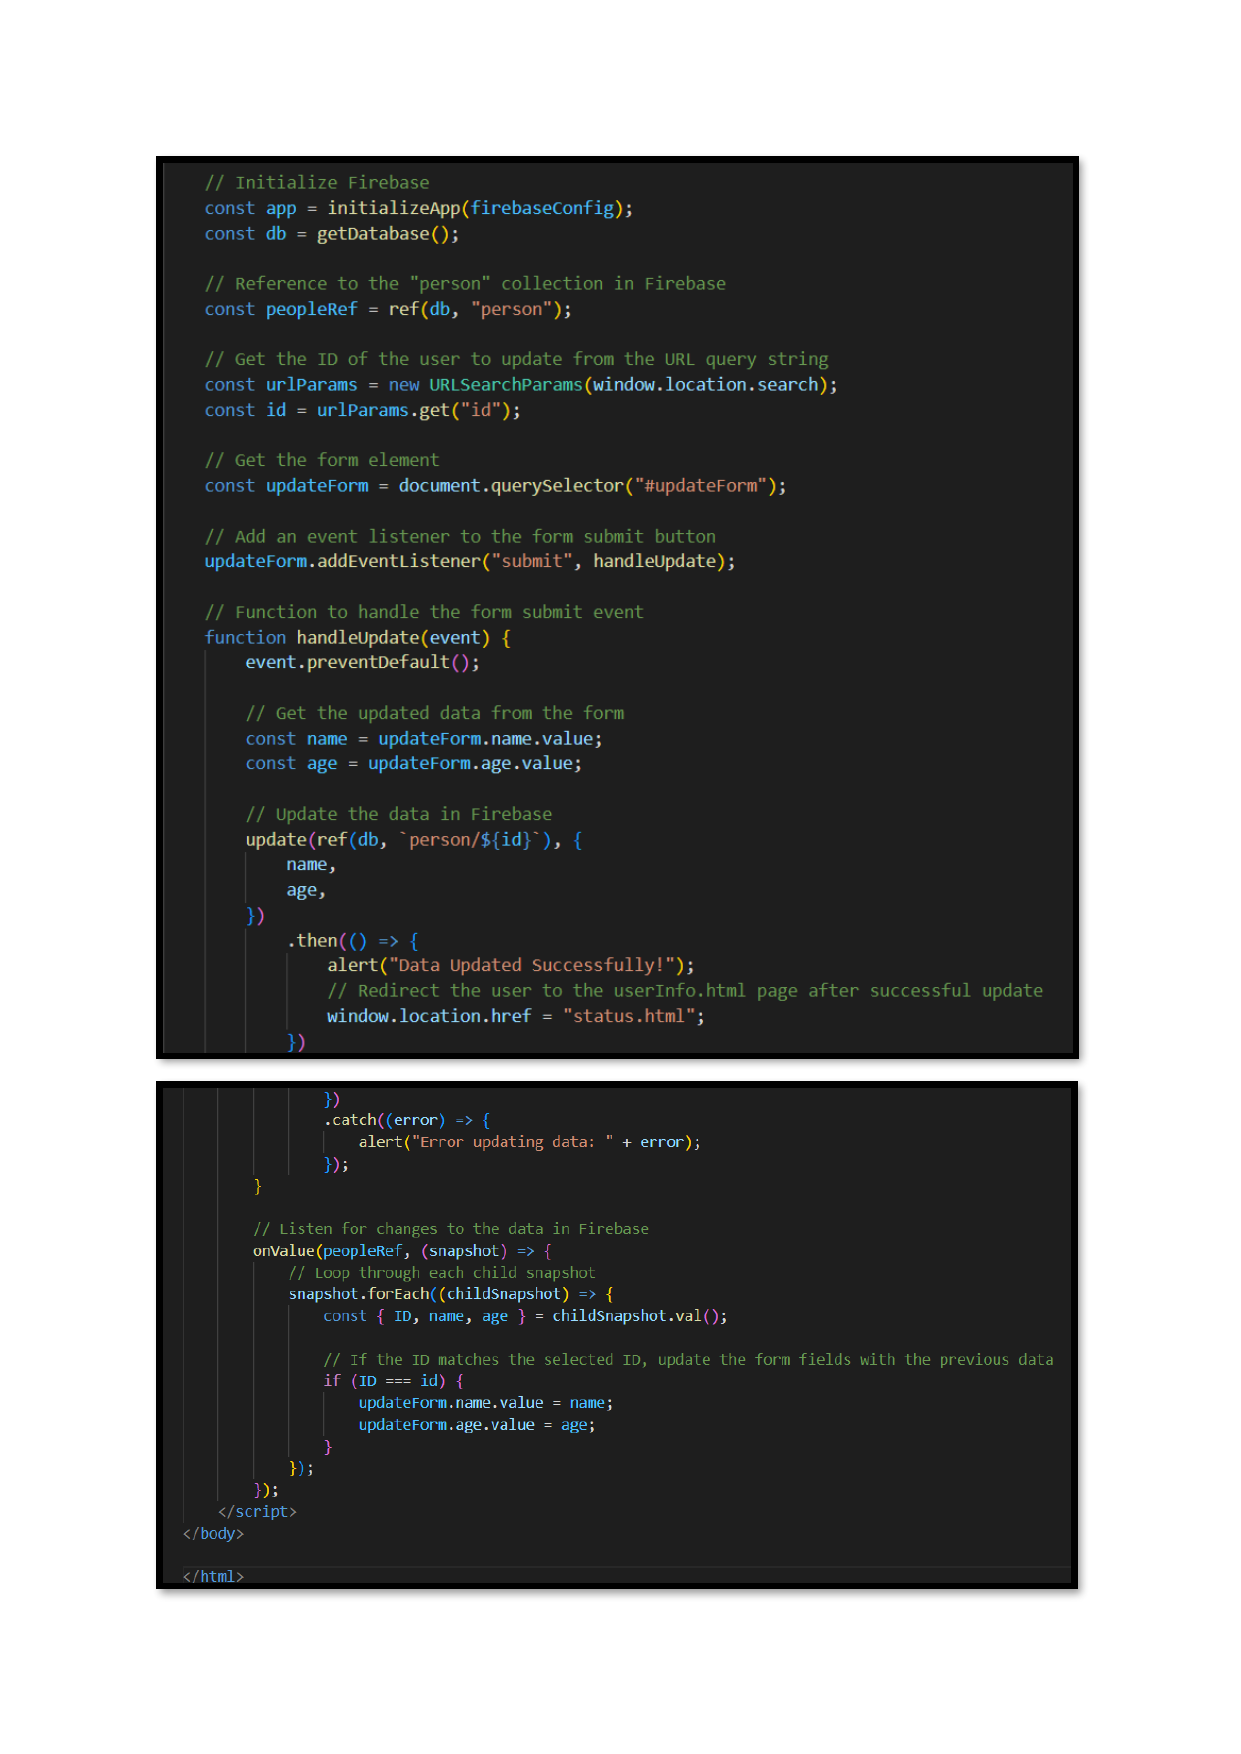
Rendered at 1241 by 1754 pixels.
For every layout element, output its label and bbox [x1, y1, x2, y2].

picture [163, 163, 1073, 1053]
picture [163, 1088, 1071, 1583]
